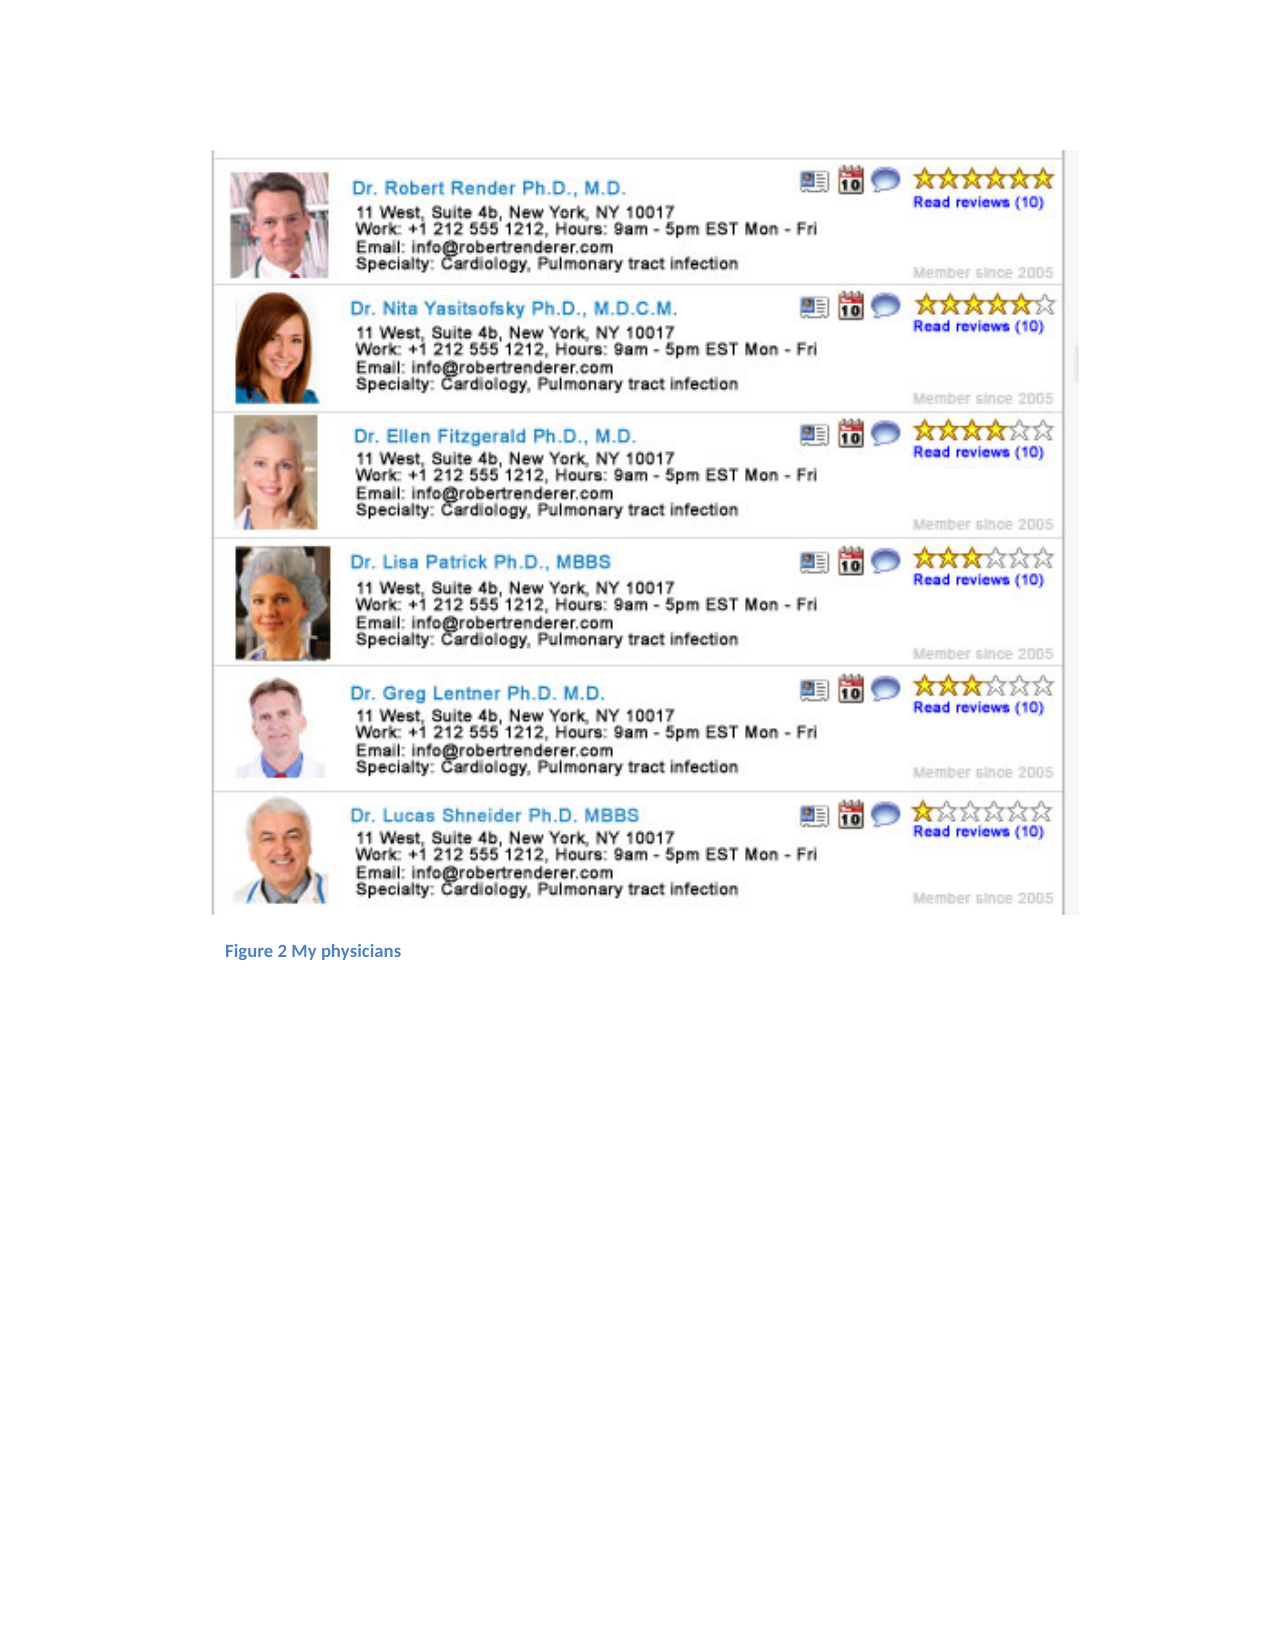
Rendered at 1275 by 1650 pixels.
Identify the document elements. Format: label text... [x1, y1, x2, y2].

picture [196, 150, 1079, 915]
